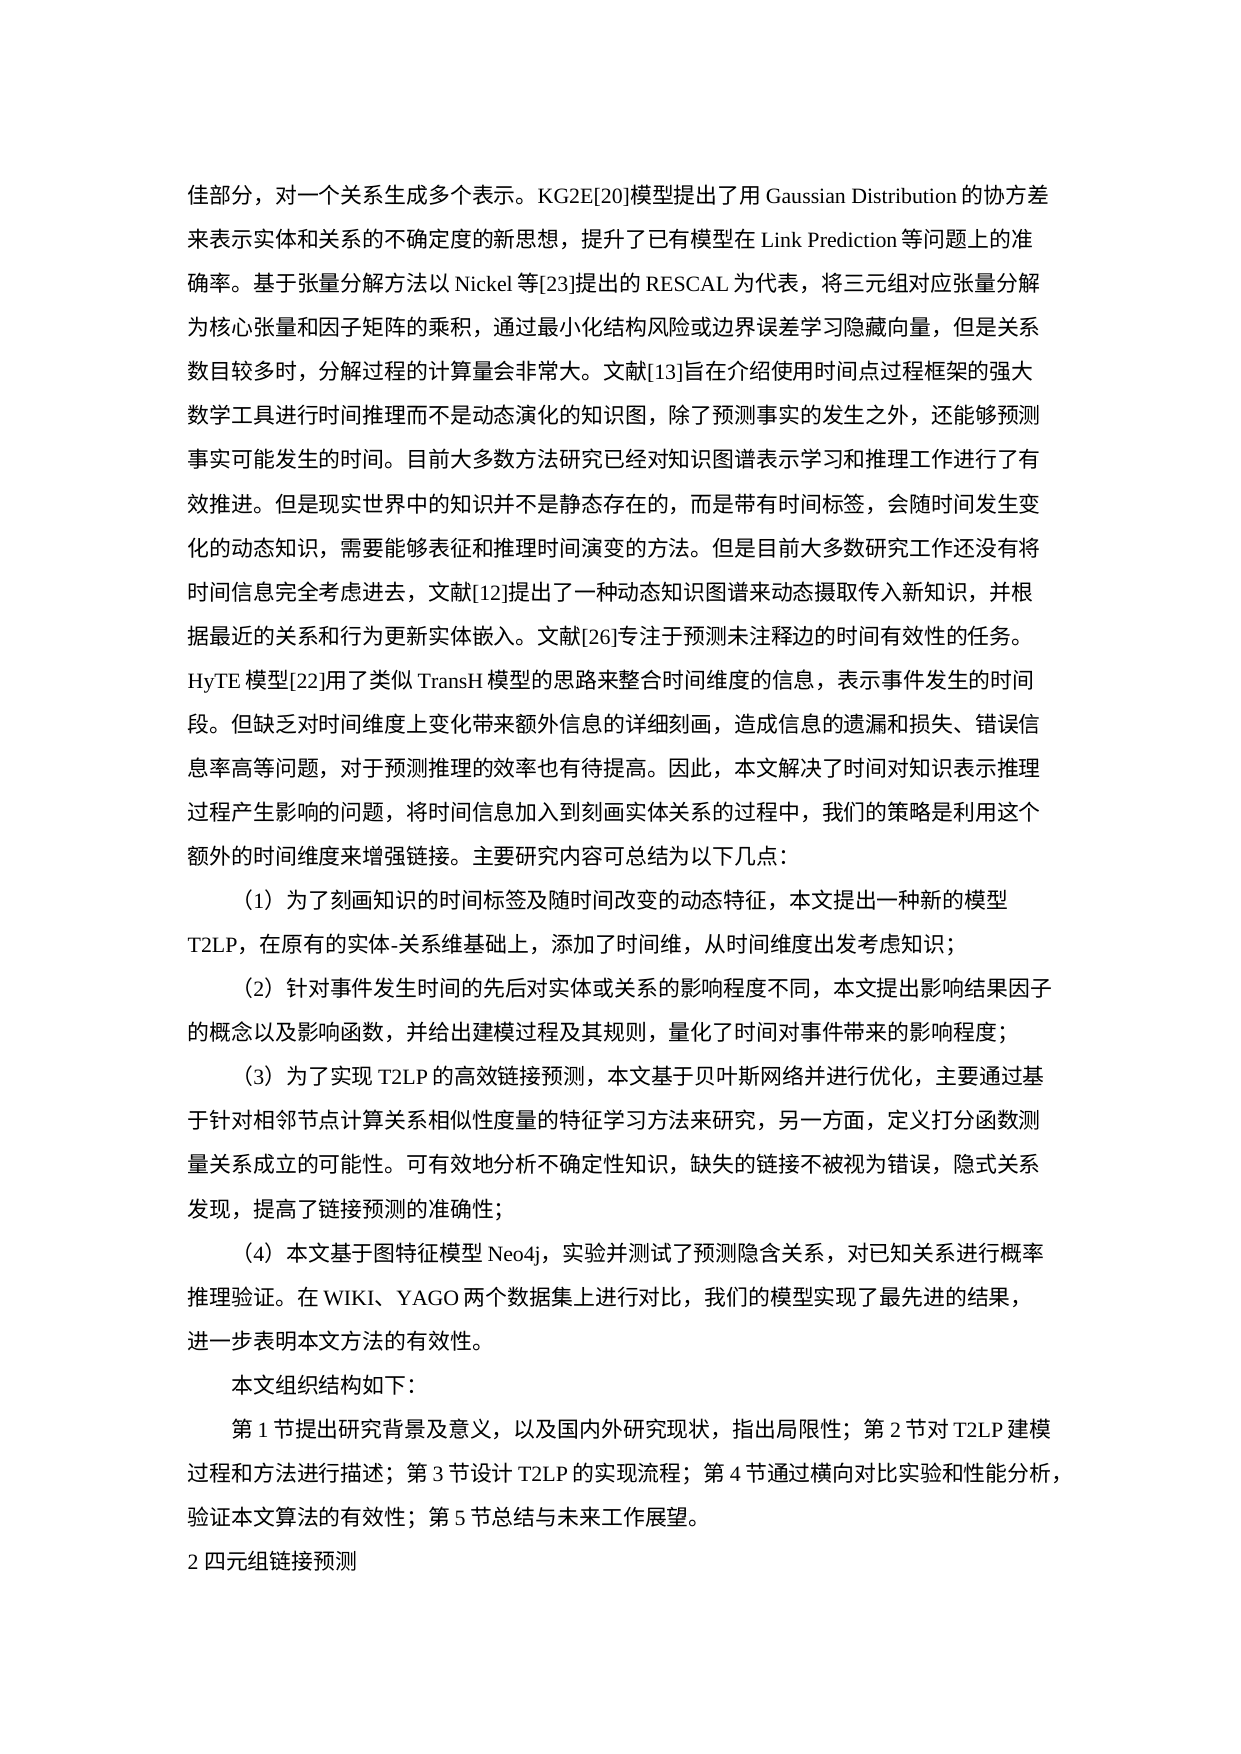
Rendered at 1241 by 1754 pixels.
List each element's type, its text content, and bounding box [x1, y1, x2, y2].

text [187, 172, 1053, 877]
text （1）为了刻画知识的时间标签及随时间改变的动态特征，本文提出一种新的模型T2LP，在原有的实体-关系维基础上，添加了时间维，从时间维度出发考虑知识； [187, 877, 1053, 965]
text 2 四元组链接预测 [187, 1538, 1053, 1582]
text 第1节提出研究背景及意义，以及国内外研究现状，指出局限性；第2节对T2LP建模过程和方法进行描述；第3节设计T2LP的实现流程；第4节通过横向对比实验和性能分析，验证本文算法的有效性；第5节总结与未来工作展望。 [187, 1406, 1053, 1538]
text （4）本文基于图特征模型Neo4j，实验并测试了预测隐含关系，对已知关系进行概率推理验证。在WIKI、YAGO两个数据集上进行对比，我们的模型实现了最先进的结果，进一步表明本文方法的有效性。 [187, 1229, 1053, 1362]
text 本文组织结构如下： [187, 1362, 1053, 1406]
text （3）为了实现T2LP的高效链接预测，本文基于贝叶斯网络并进行优化，主要通过基于针对相邻节点计算关系相似性度量的特征学习方法来研究，另一方面，定义打分函数测量关系成立的可能性。可有效地分析不确定性知识，缺失的链接不被视为错误，隐式关系发现，提高了链接预测的准确性； [187, 1053, 1053, 1229]
text （2）针对事件发生时间的先后对实体或关系的影响程度不同，本文提出影响结果因子的概念以及影响函数，并给出建模过程及其规则，量化了时间对事件带来的影响程度； [187, 965, 1053, 1053]
